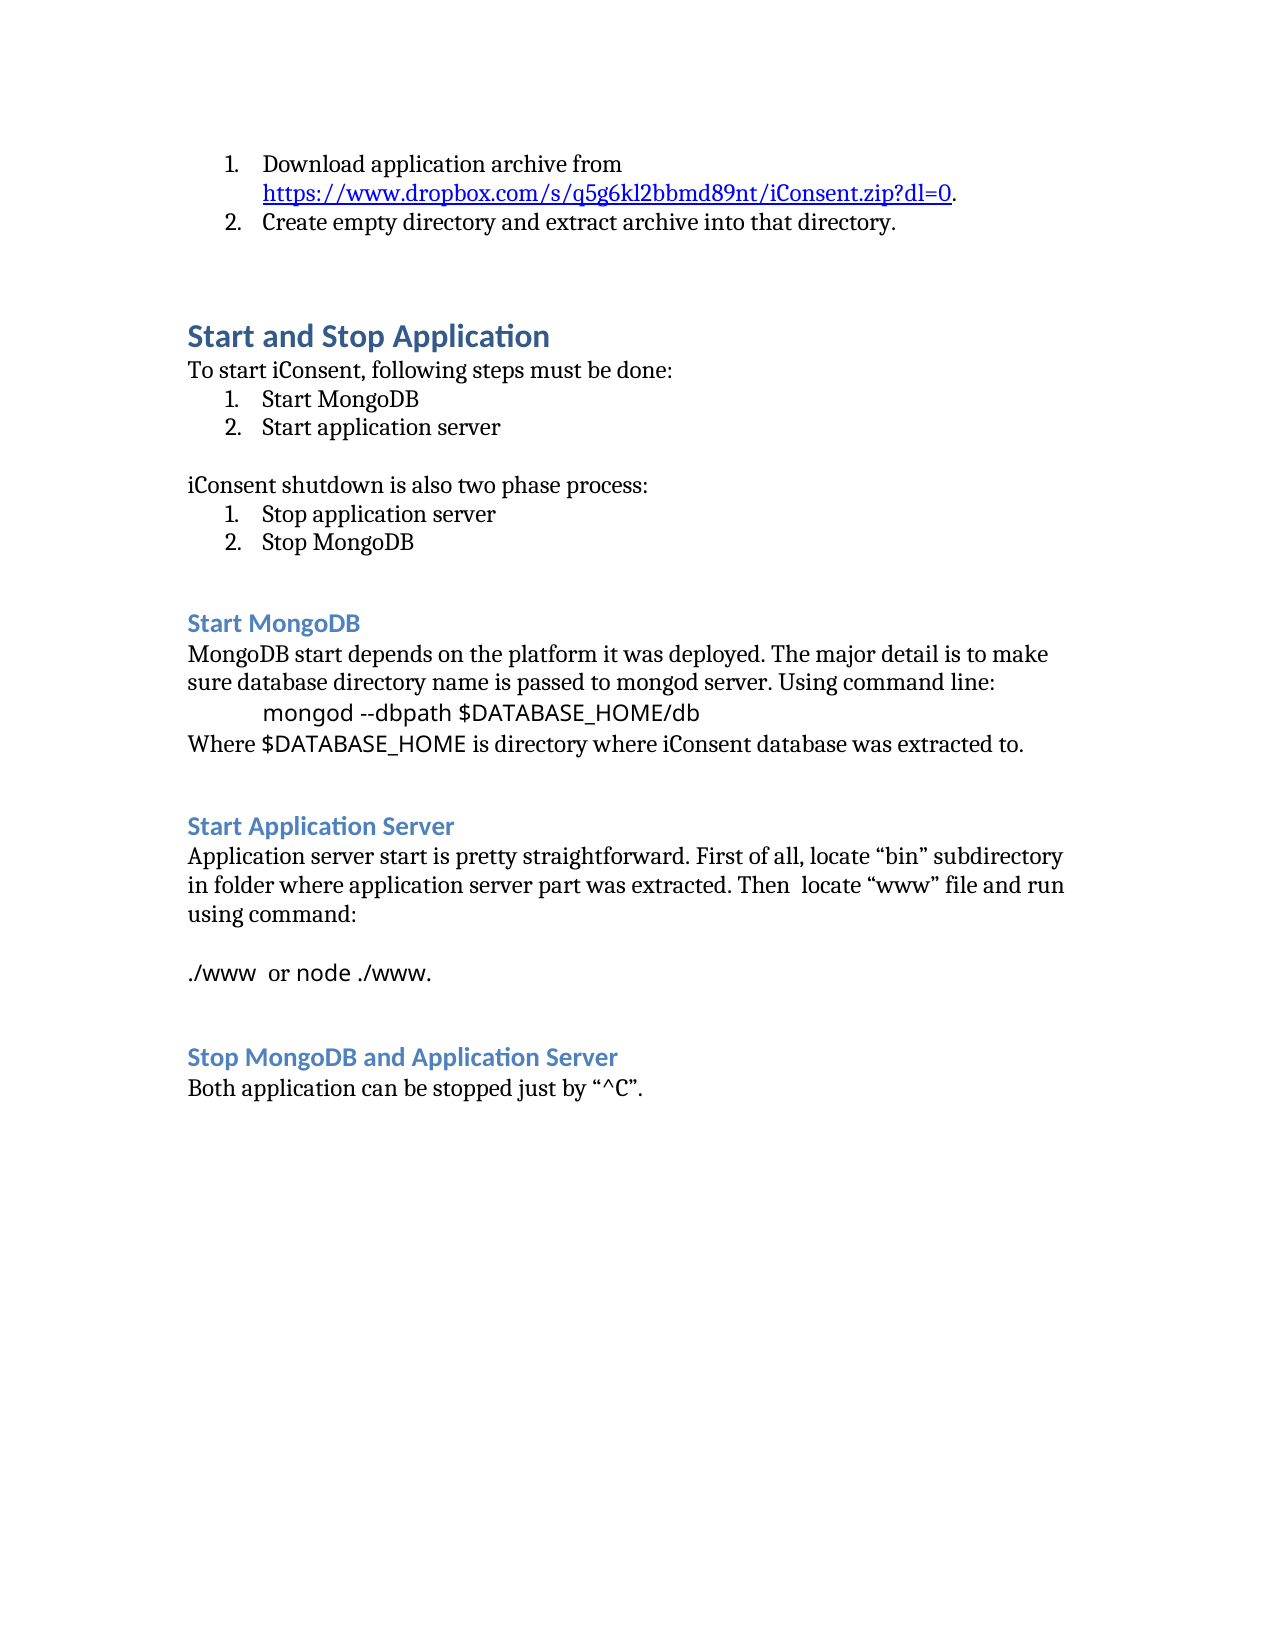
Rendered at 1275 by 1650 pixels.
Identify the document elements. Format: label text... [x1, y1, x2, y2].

subtitle Start MongoDB [187, 607, 1087, 639]
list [225, 207, 1087, 236]
subtitle Start Application Server [187, 809, 1087, 842]
text To start iConsent, following steps must be done: [187, 356, 1087, 384]
list Stop application server [225, 499, 1087, 528]
text Where $DATABASE_HOME is directory where iConsent database was extracted to. [187, 728, 1087, 759]
text ./www or node ./www. [187, 957, 1087, 988]
list Download application archive from https://www.dropbox.com/s/q5g6kl2bbmd89nt/iConsent.zip?dl=0. [225, 150, 1087, 207]
text Both application can be stopped just by “^C”. [187, 1073, 1087, 1102]
text MongoDB start depends on the platform it was deployed. The major detail is to make sure database directory name is passed to mongod server. Using command line: [187, 639, 1087, 697]
subtitle Start and Stop Application [187, 315, 1087, 356]
text mongod --dbpath $DATABASE_HOME/db [187, 697, 1087, 728]
list Start application server [225, 413, 1087, 442]
list Start MongoDB [225, 384, 1087, 413]
text iConsent shutdown is also two phase process: [187, 471, 1087, 499]
list Stop MongoDB [225, 528, 1087, 557]
subtitle Stop MongoDB and Application Server [187, 1041, 1087, 1073]
text Application server start is pretty straightforward. First of all, locate “bin” subdirectory in folder where application server part was extracted. Then locate “www” file and run using command: [187, 842, 1087, 928]
